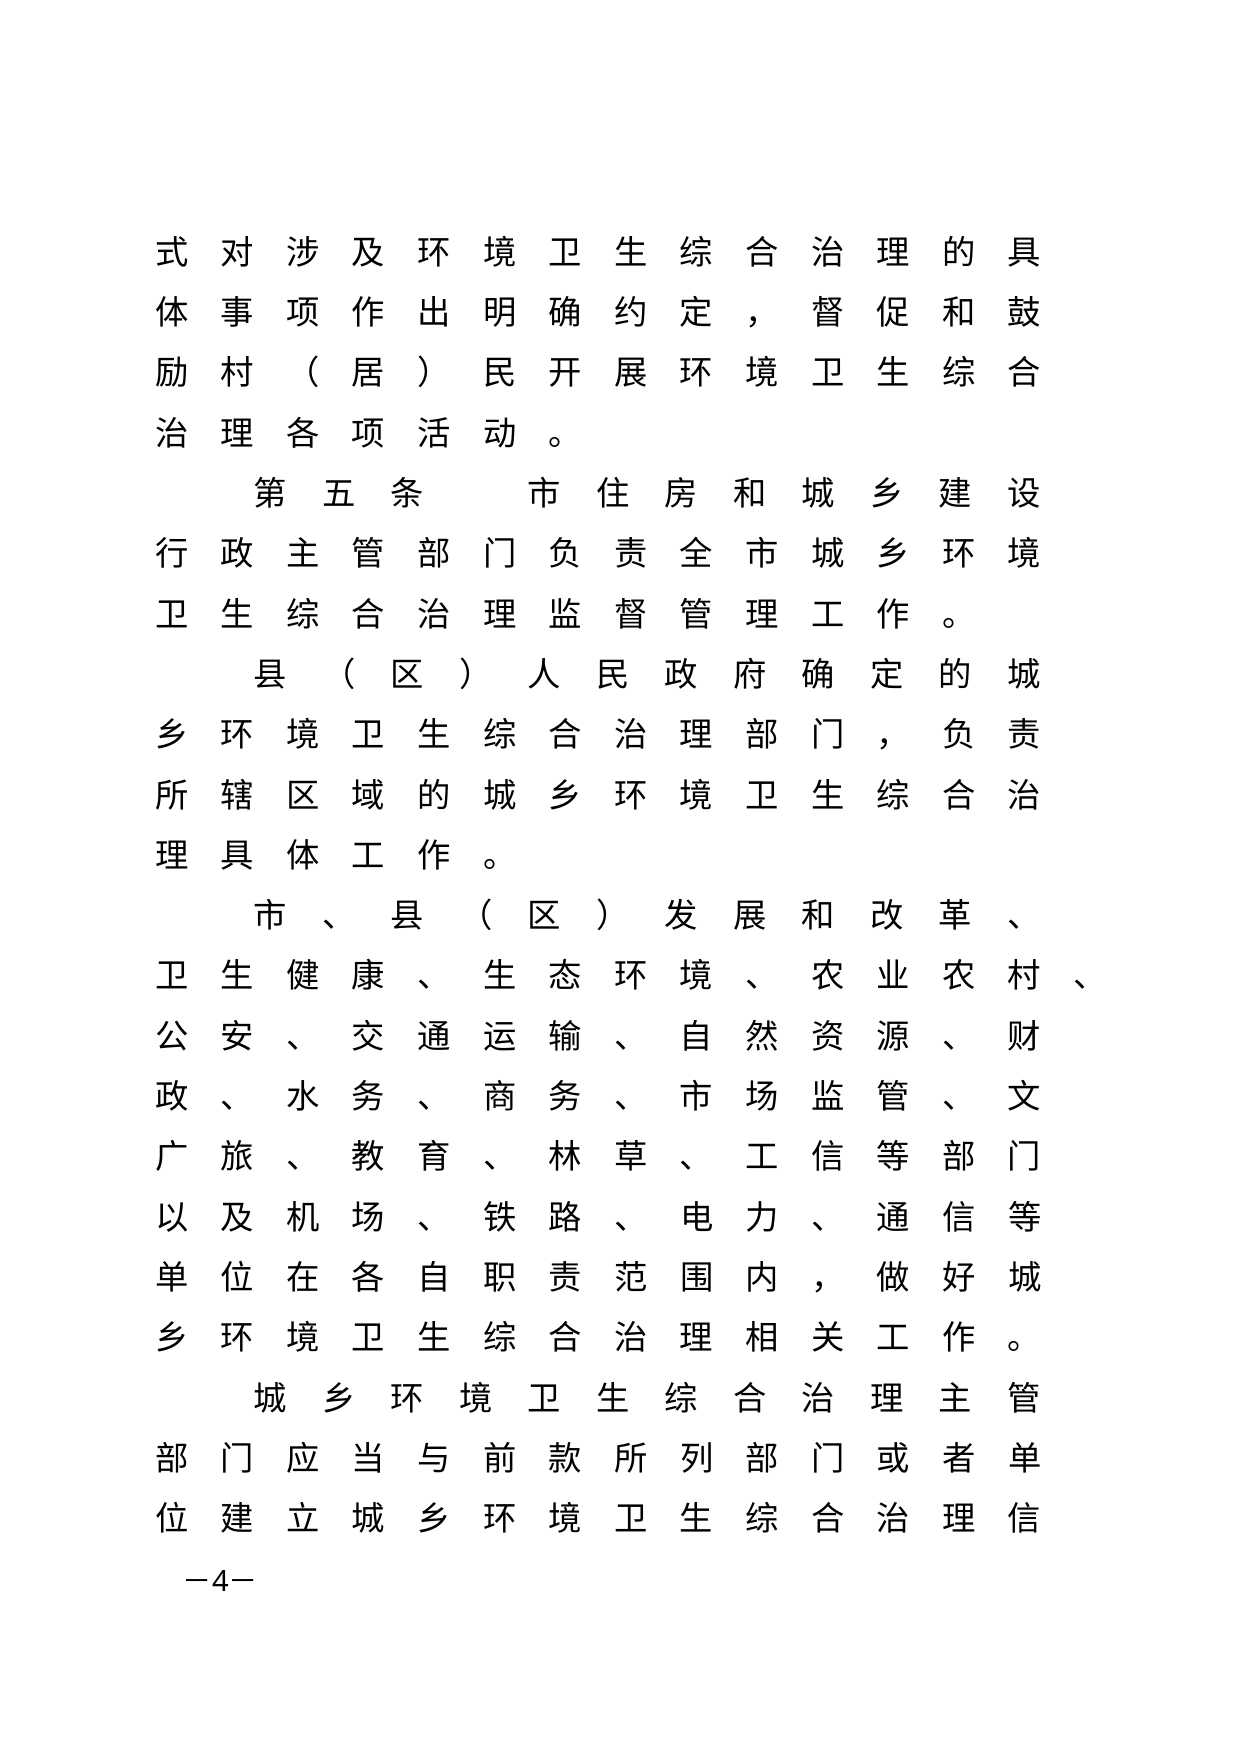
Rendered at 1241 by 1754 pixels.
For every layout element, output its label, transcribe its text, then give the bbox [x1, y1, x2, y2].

text 第五条 市住房和城乡建设行政主管部门负责全市城乡环境卫生综合治理监督管理工作。 [155, 461, 1073, 642]
text 市、县（区）发展和改革、卫生健康、生态环境、农业农村、公安、交通运输、自然资源、财政、水务、商务、市场监管、文广旅、教育、林草、工信等部门以及机场、铁路、电力、通信等单位在各自职责范围内，做好城乡环境卫生综合治理相关工作。 [155, 883, 1073, 1365]
text 村（居）民委员会可以通过制定村规民约（居民公约）等方式对涉及环境卫生综合治理的具体事项作出明确约定，督促和鼓励村（居）民开展环境卫生综合治理各项活动。 [155, 219, 1073, 461]
text 城乡环境卫生综合治理主管部门应当与前款所列部门或者单位建立城乡环境卫生综合治理信息互通共享和工作协同的长效机制。 [155, 1365, 1073, 1546]
text 县（区）人民政府确定的城乡环境卫生综合治理部门，负责所辖区域的城乡环境卫生综合治理具体工作。 [155, 642, 1073, 883]
